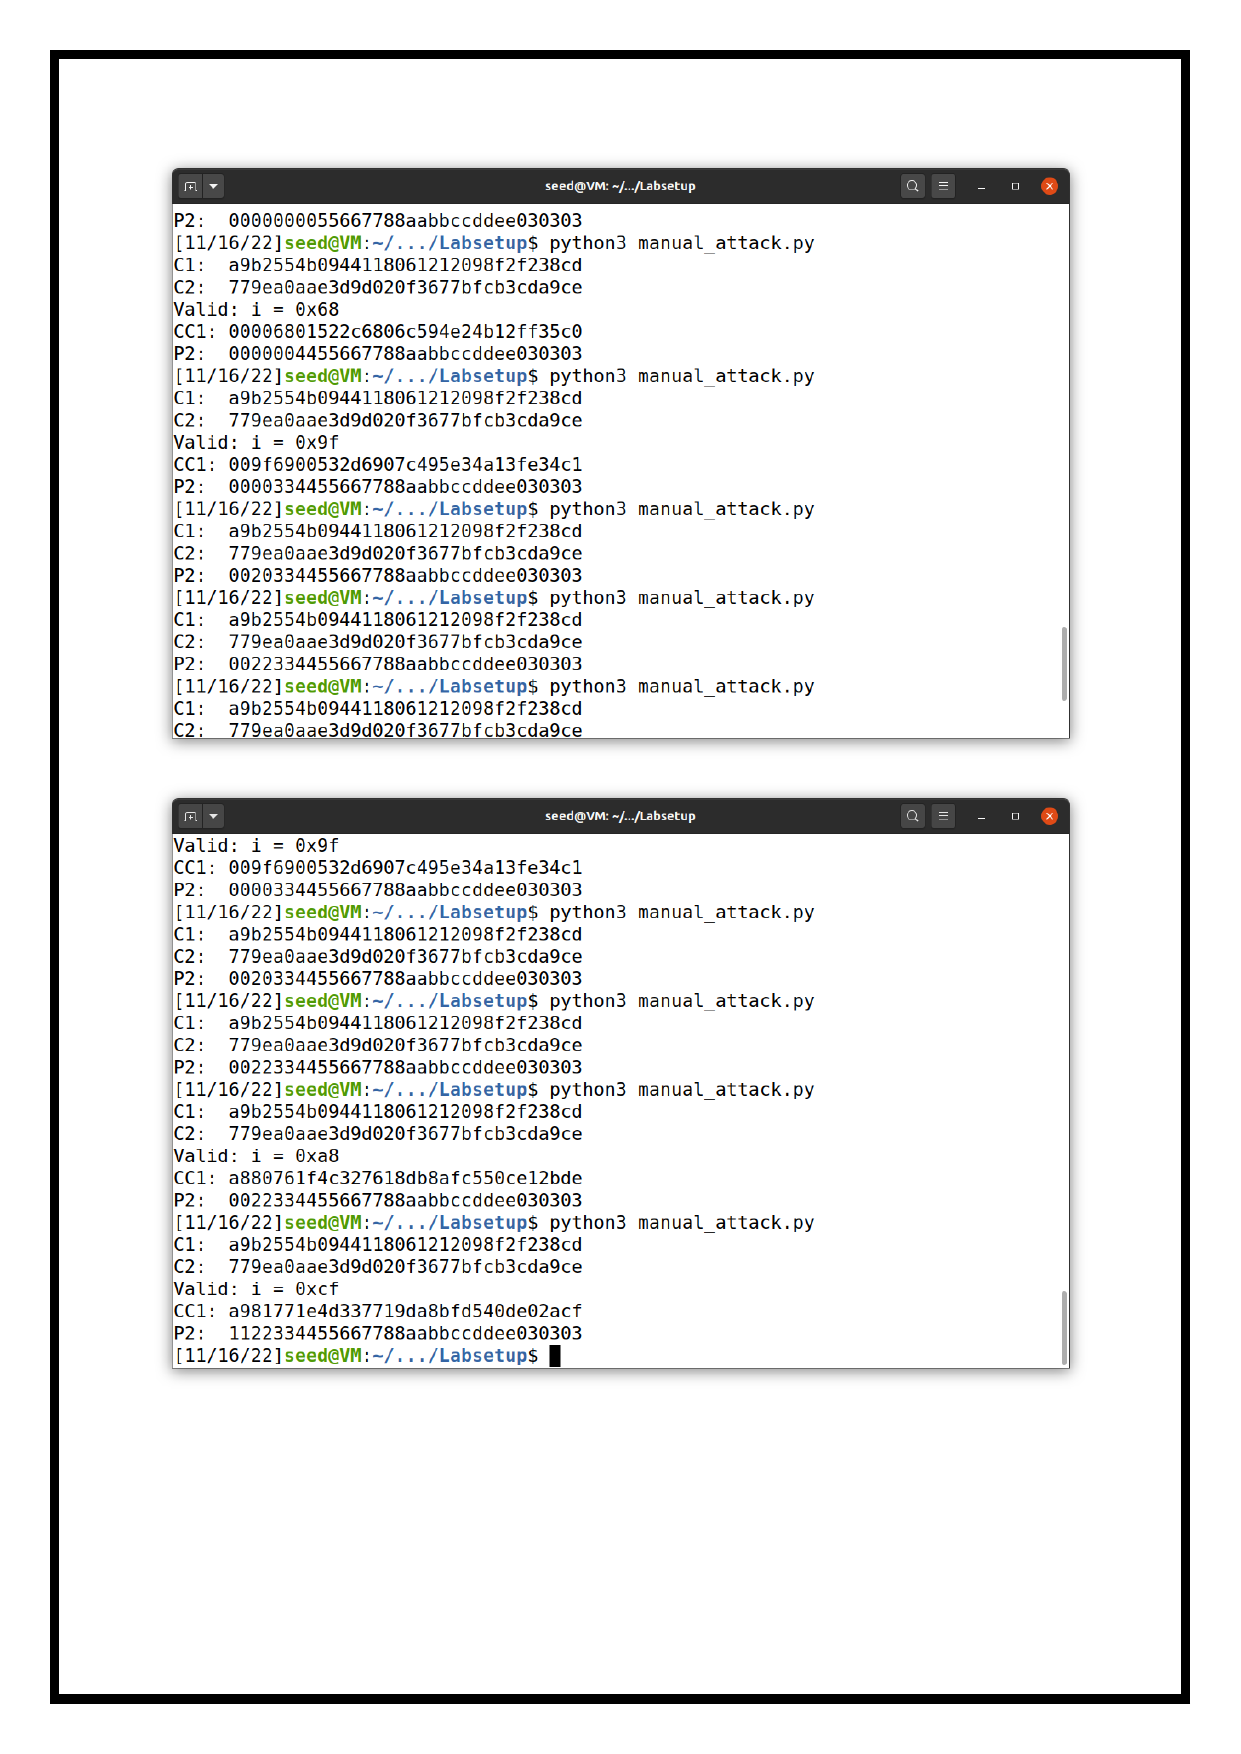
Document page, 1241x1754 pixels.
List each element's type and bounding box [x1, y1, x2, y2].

picture [150, 150, 1091, 762]
picture [150, 780, 1091, 1392]
